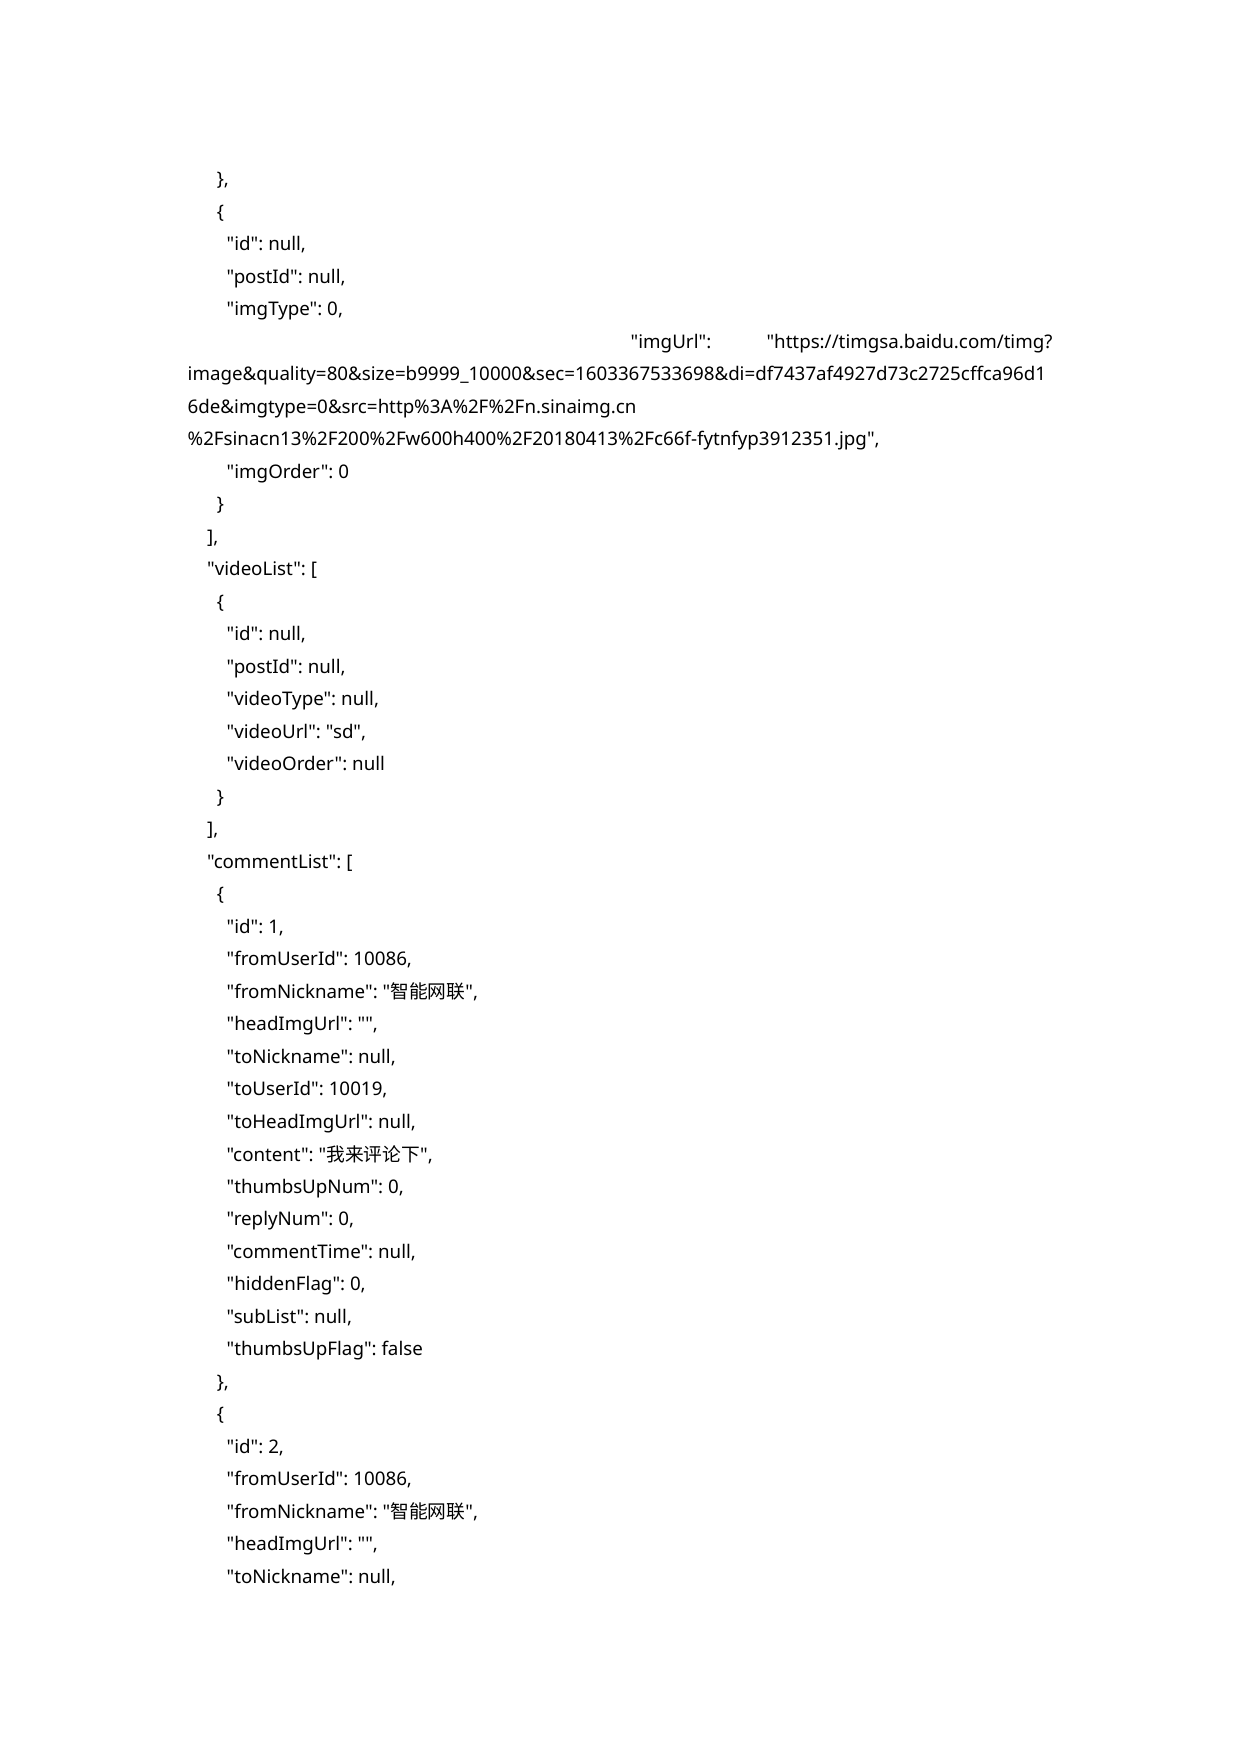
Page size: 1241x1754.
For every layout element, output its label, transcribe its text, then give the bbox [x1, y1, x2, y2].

text "fromUserId": 10086, [187, 1462, 1053, 1494]
text "hiddenFlag": 0, [187, 1267, 1053, 1299]
text "postId": null, [187, 649, 1053, 682]
text "id": null, [187, 617, 1053, 649]
text "postId": null, [187, 259, 1053, 292]
text "imgUrl": "https://timgsa.baidu.com/timg?image&quality=80&size=b9999_10000&sec=1603367533698&di=df7437af4927d73c2725cffca96d16de&imgtype=0&src=http%3A%2F%2Fn.sinaimg.cn%2Fsinacn13%2F200%2Fw600h400%2F20180413%2Fc66f-fytnfyp3912351.jpg", [187, 324, 1053, 454]
text ], [187, 519, 1053, 552]
text }, [187, 1364, 1053, 1397]
text "content": "我来评论下", [187, 1137, 1053, 1169]
text "id": 2, [187, 1429, 1053, 1462]
text } [187, 779, 1053, 812]
text "thumbsUpNum": 0, [187, 1169, 1053, 1202]
text "videoType": null, [187, 682, 1053, 714]
text "commentList": [ [187, 844, 1053, 877]
text "subList": null, [187, 1299, 1053, 1332]
text }, [187, 162, 1053, 194]
text { [187, 194, 1053, 227]
text { [187, 877, 1053, 909]
text } [187, 487, 1053, 519]
text { [187, 1397, 1053, 1429]
text "fromUserId": 10086, [187, 942, 1053, 974]
text "headImgUrl": "", [187, 1007, 1053, 1039]
text "videoList": [ [187, 552, 1053, 584]
text "imgOrder": 0 [187, 454, 1053, 487]
text "toUserId": 10019, [187, 1072, 1053, 1104]
text "id": null, [187, 227, 1053, 259]
text "fromNickname": "智能网联", [187, 1494, 1053, 1527]
text "fromNickname": "智能网联", [187, 974, 1053, 1007]
text "commentTime": null, [187, 1234, 1053, 1267]
text "thumbsUpFlag": false [187, 1332, 1053, 1364]
text "toNickname": null, [187, 1559, 1053, 1592]
text "replyNum": 0, [187, 1202, 1053, 1234]
text "id": 1, [187, 909, 1053, 942]
text "videoOrder": null [187, 747, 1053, 779]
text "headImgUrl": "", [187, 1527, 1053, 1559]
text ], [187, 812, 1053, 844]
text "toNickname": null, [187, 1039, 1053, 1072]
text "toHeadImgUrl": null, [187, 1104, 1053, 1137]
text "imgType": 0, [187, 292, 1053, 324]
text "videoUrl": "sd", [187, 714, 1053, 747]
text { [187, 584, 1053, 617]
